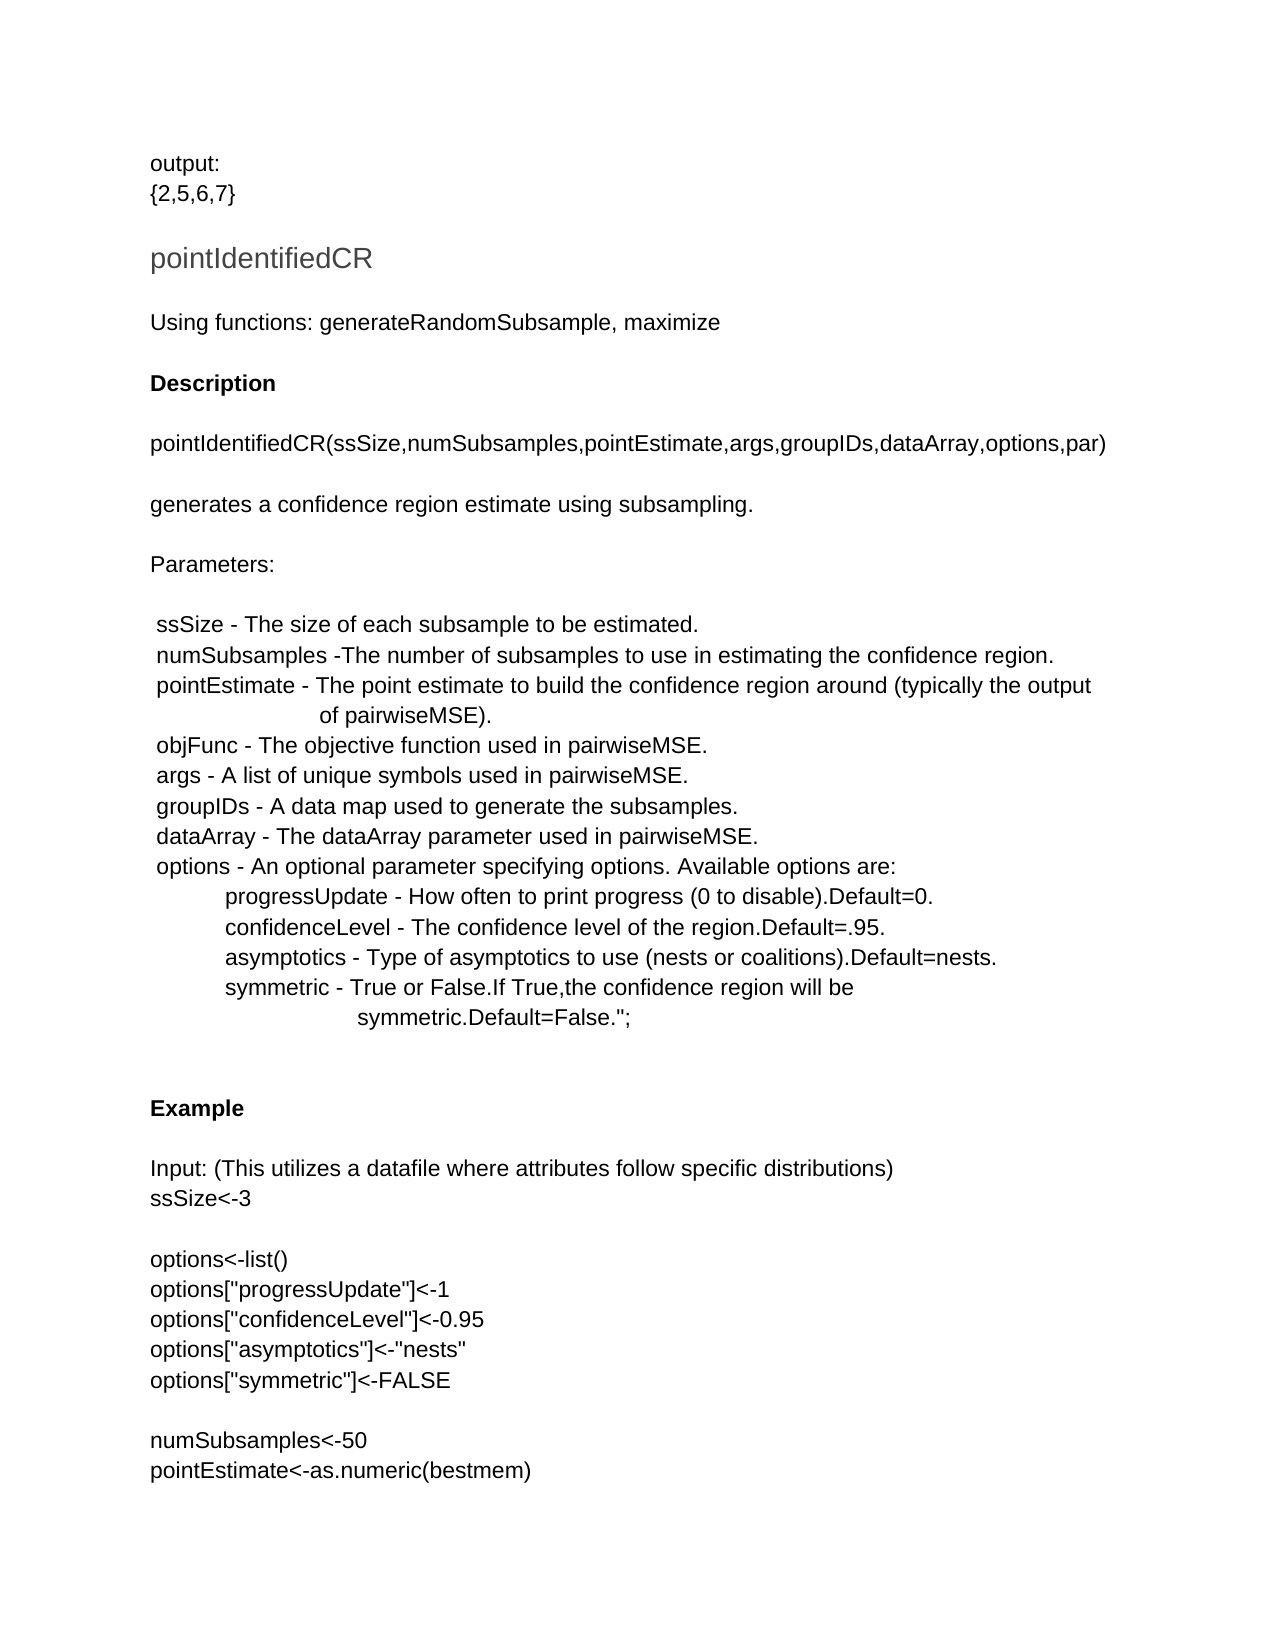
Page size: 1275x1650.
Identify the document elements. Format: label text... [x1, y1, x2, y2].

text options["symmetric"]<-FALSE [150, 1367, 1125, 1393]
text groupIDs - A data map used to generate the subsamples. [150, 793, 1125, 819]
text options["asymptotics"]<-"nests" [150, 1336, 1125, 1363]
text ssSize<-3 [150, 1185, 1125, 1212]
text numSubsamples -The number of subsamples to use in estimating the confidence region. [150, 642, 1125, 668]
text options<-list() [150, 1246, 1125, 1272]
text Description [150, 370, 1125, 396]
text Parameters: [150, 551, 1125, 577]
text Input: (This utilizes a datafile where attributes follow specific distributions) [150, 1155, 1125, 1182]
text options["confidenceLevel"]<-0.95 [150, 1306, 1125, 1333]
text symmetric - True or False.If True,the confidence region will be [150, 974, 1125, 1000]
text progressUpdate - How often to print progress (0 to disable).Default=0. [150, 883, 1125, 910]
text pointEstimate<-as.numeric(bestmem) [150, 1457, 1125, 1484]
text objFunc - The objective function used in pairwiseMSE. [150, 732, 1125, 759]
text pointIdentifiedCR(ssSize,numSubsamples,pointEstimate,args,groupIDs,dataArray,options,par) [150, 430, 1125, 457]
text confidenceLevel - The confidence level of the region.Default=.95. [150, 913, 1125, 940]
text {2,5,6,7} [150, 180, 1125, 207]
text of pairwiseMSE). [225, 702, 1125, 728]
text dataArray - The dataArray parameter used in pairwiseMSE. [150, 823, 1125, 849]
text output: [150, 150, 1125, 176]
text asymptotics - Type of asymptotics to use (nests or coalitions).Default=nests. [150, 944, 1125, 970]
text ssSize - The size of each subsample to be estimated. [150, 611, 1125, 638]
text symmetric.Default=False."; [300, 1004, 1125, 1031]
text Example [150, 1095, 1125, 1121]
text options - An optional parameter specifying options. Available options are: [150, 853, 1125, 879]
text pointEstimate - The point estimate to build the confidence region around (typically the output [150, 672, 1125, 698]
text Using functions: generateRandomSubsample, maximize [150, 309, 1125, 336]
text generates a confidence region estimate using subsampling. [150, 491, 1125, 517]
text numSubsamples<-50 [150, 1427, 1125, 1453]
text args - A list of unique symbols used in pairwiseMSE. [150, 762, 1125, 789]
text pointIdentifiedCR [150, 241, 1125, 274]
text options["progressUpdate"]<-1 [150, 1276, 1125, 1302]
